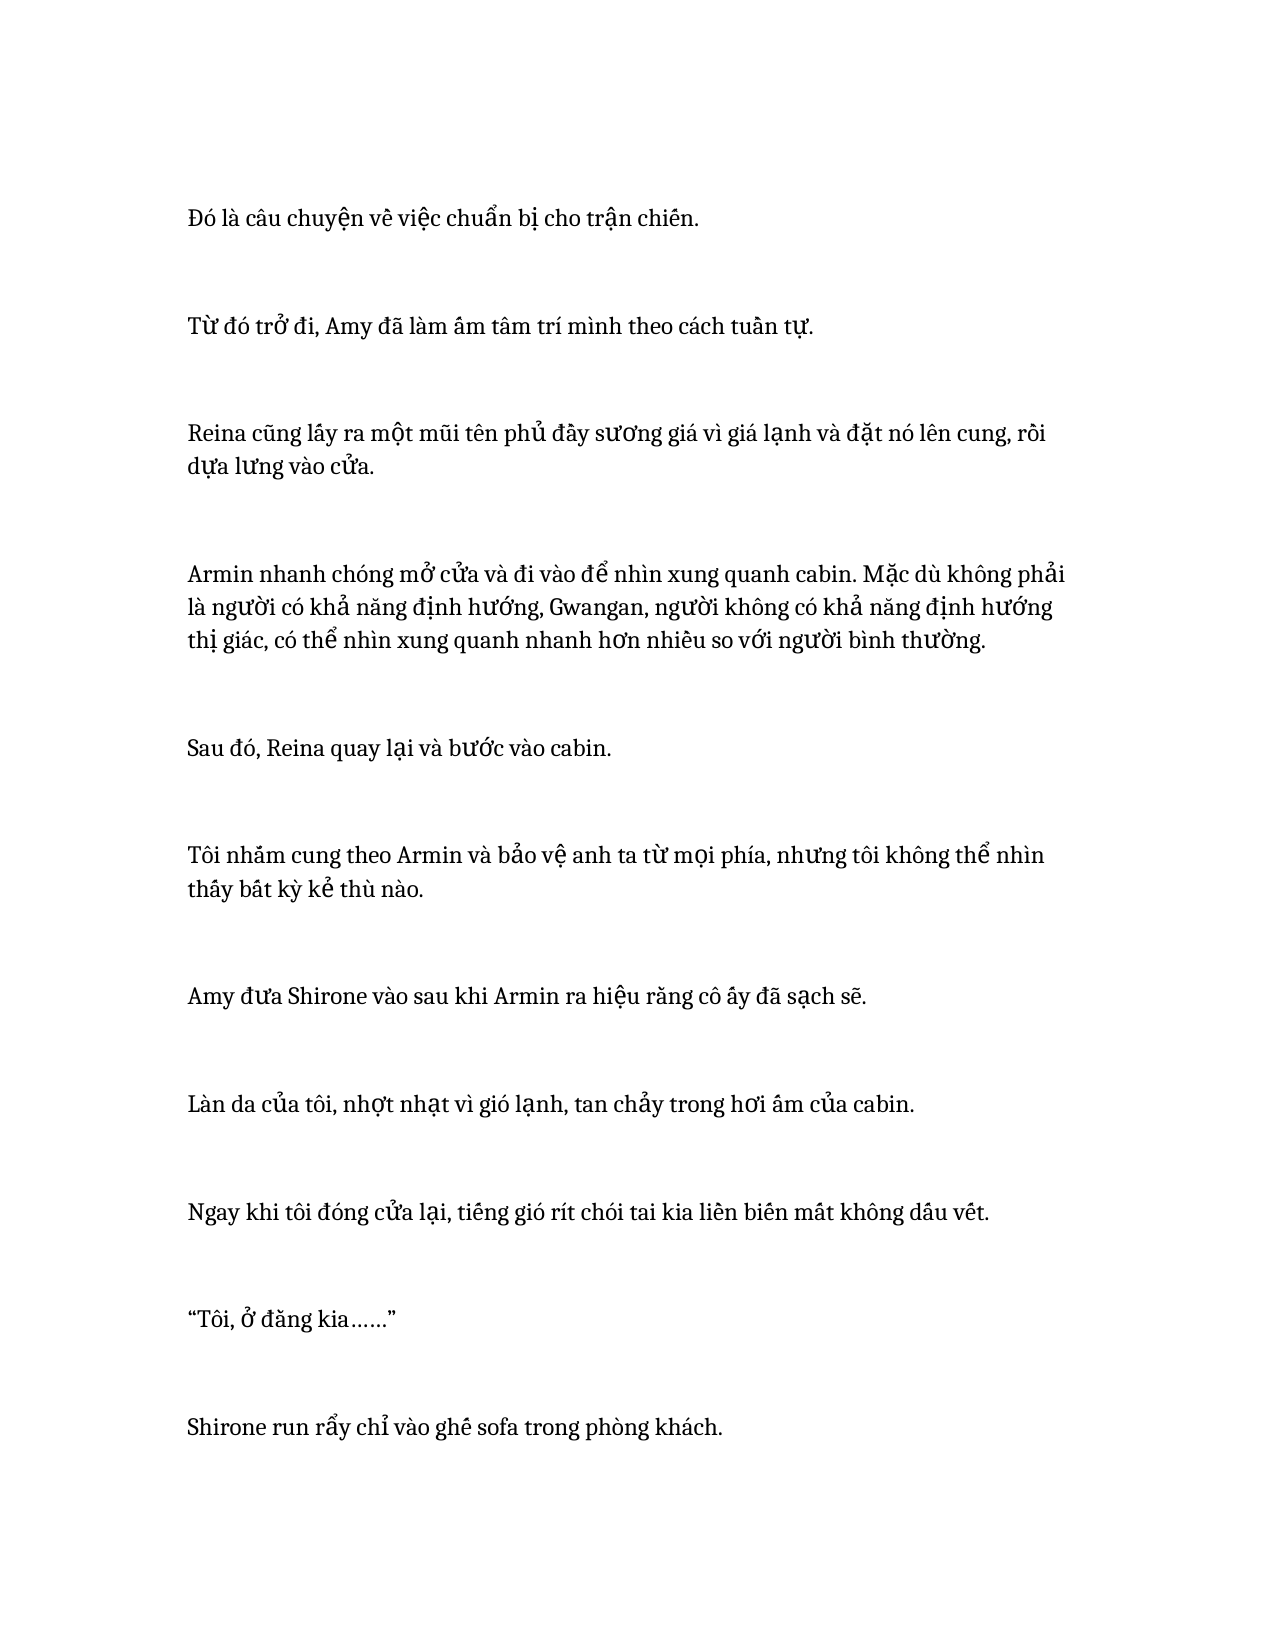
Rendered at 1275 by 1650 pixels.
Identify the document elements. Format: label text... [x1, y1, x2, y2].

text Đó là câu chuyện về việc chuẩn bị cho trận chiến. [187, 204, 1087, 233]
text Sau đó, Reina quay lại và bước vào cabin. [187, 734, 1087, 762]
text Ngay khi tôi đóng cửa lại, tiếng gió rít chói tai kia liền biến mất không dấu vết. [187, 1198, 1087, 1226]
text Từ đó trở đi, Amy đã làm ấm tâm trí mình theo cách tuần tự. [187, 312, 1087, 340]
text Làn da của tôi, nhợt nhạt vì gió lạnh, tan chảy trong hơi ấm của cabin. [187, 1090, 1087, 1119]
text Tôi nhắm cung theo Armin và bảo vệ anh ta từ mọi phía, nhưng tôi không thể nhìn thấy bất kỳ kẻ thù nào. [187, 841, 1087, 903]
text Armin nhanh chóng mở cửa và đi vào để nhìn xung quanh cabin. Mặc dù không phải là người có khả năng định hướng, Gwangan, người không có khả năng định hướng thị giác, có thể nhìn xung quanh nhanh hơn nhiều so với người bình thường. [187, 560, 1087, 655]
text Amy đưa Shirone vào sau khi Armin ra hiệu rằng cô ấy đã sạch sẽ. [187, 982, 1087, 1011]
text Shirone run rẩy chỉ vào ghế sofa trong phòng khách. [187, 1413, 1087, 1442]
text Reina cũng lấy ra một mũi tên phủ đầy sương giá vì giá lạnh và đặt nó lên cung, rồi dựa lưng vào cửa. [187, 419, 1087, 481]
text “Tôi, ở đằng kia……” [187, 1305, 1087, 1334]
